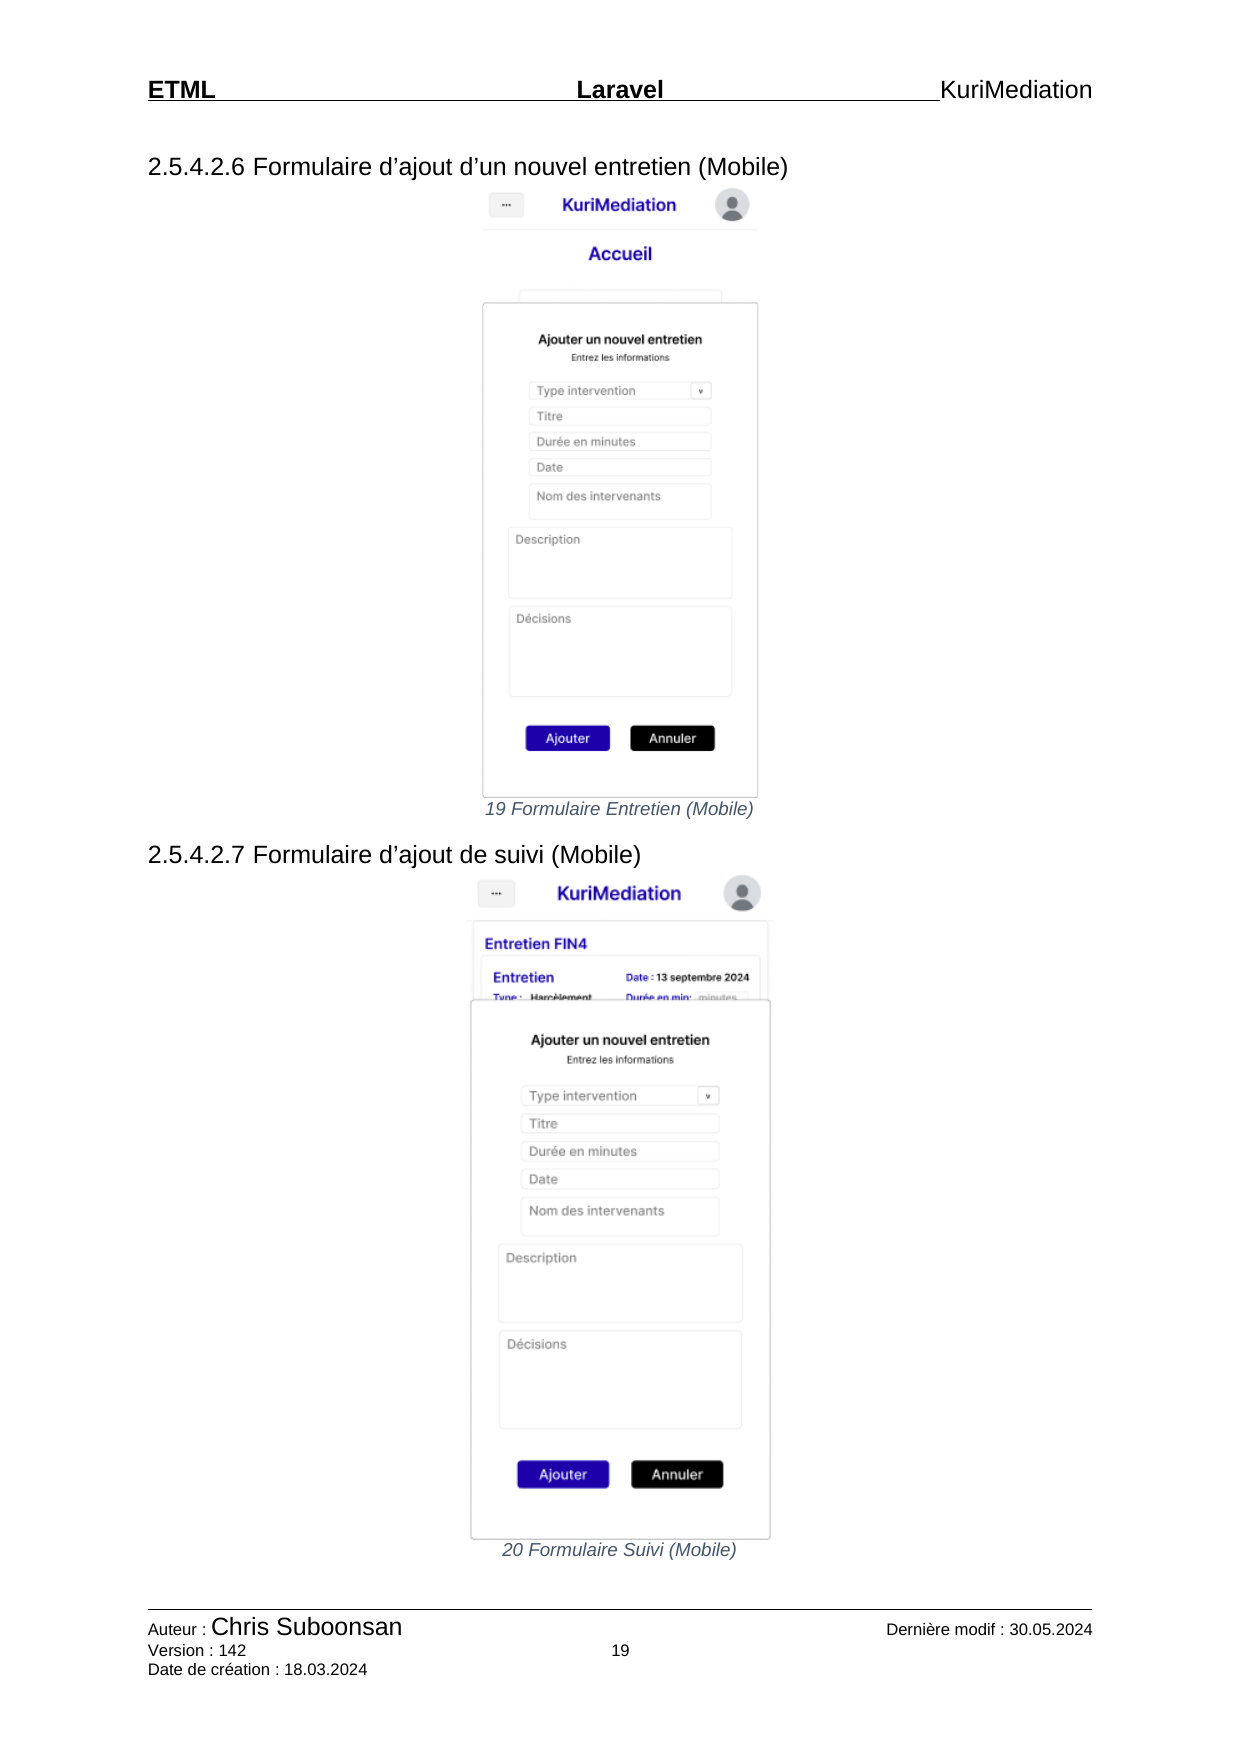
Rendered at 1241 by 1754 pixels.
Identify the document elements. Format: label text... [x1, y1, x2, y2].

text 20 Formulaire Suivi (Mobile) [148, 1539, 1092, 1561]
picture [481, 180, 759, 798]
subtitle Formulaire d’ajout de suivi (Mobile) [148, 840, 1092, 868]
picture [466, 868, 774, 1540]
subtitle Formulaire d’ajout d’un nouvel entretien (Mobile) [148, 152, 1092, 180]
text 19 Formulaire Entretien (Mobile) [148, 797, 1092, 819]
